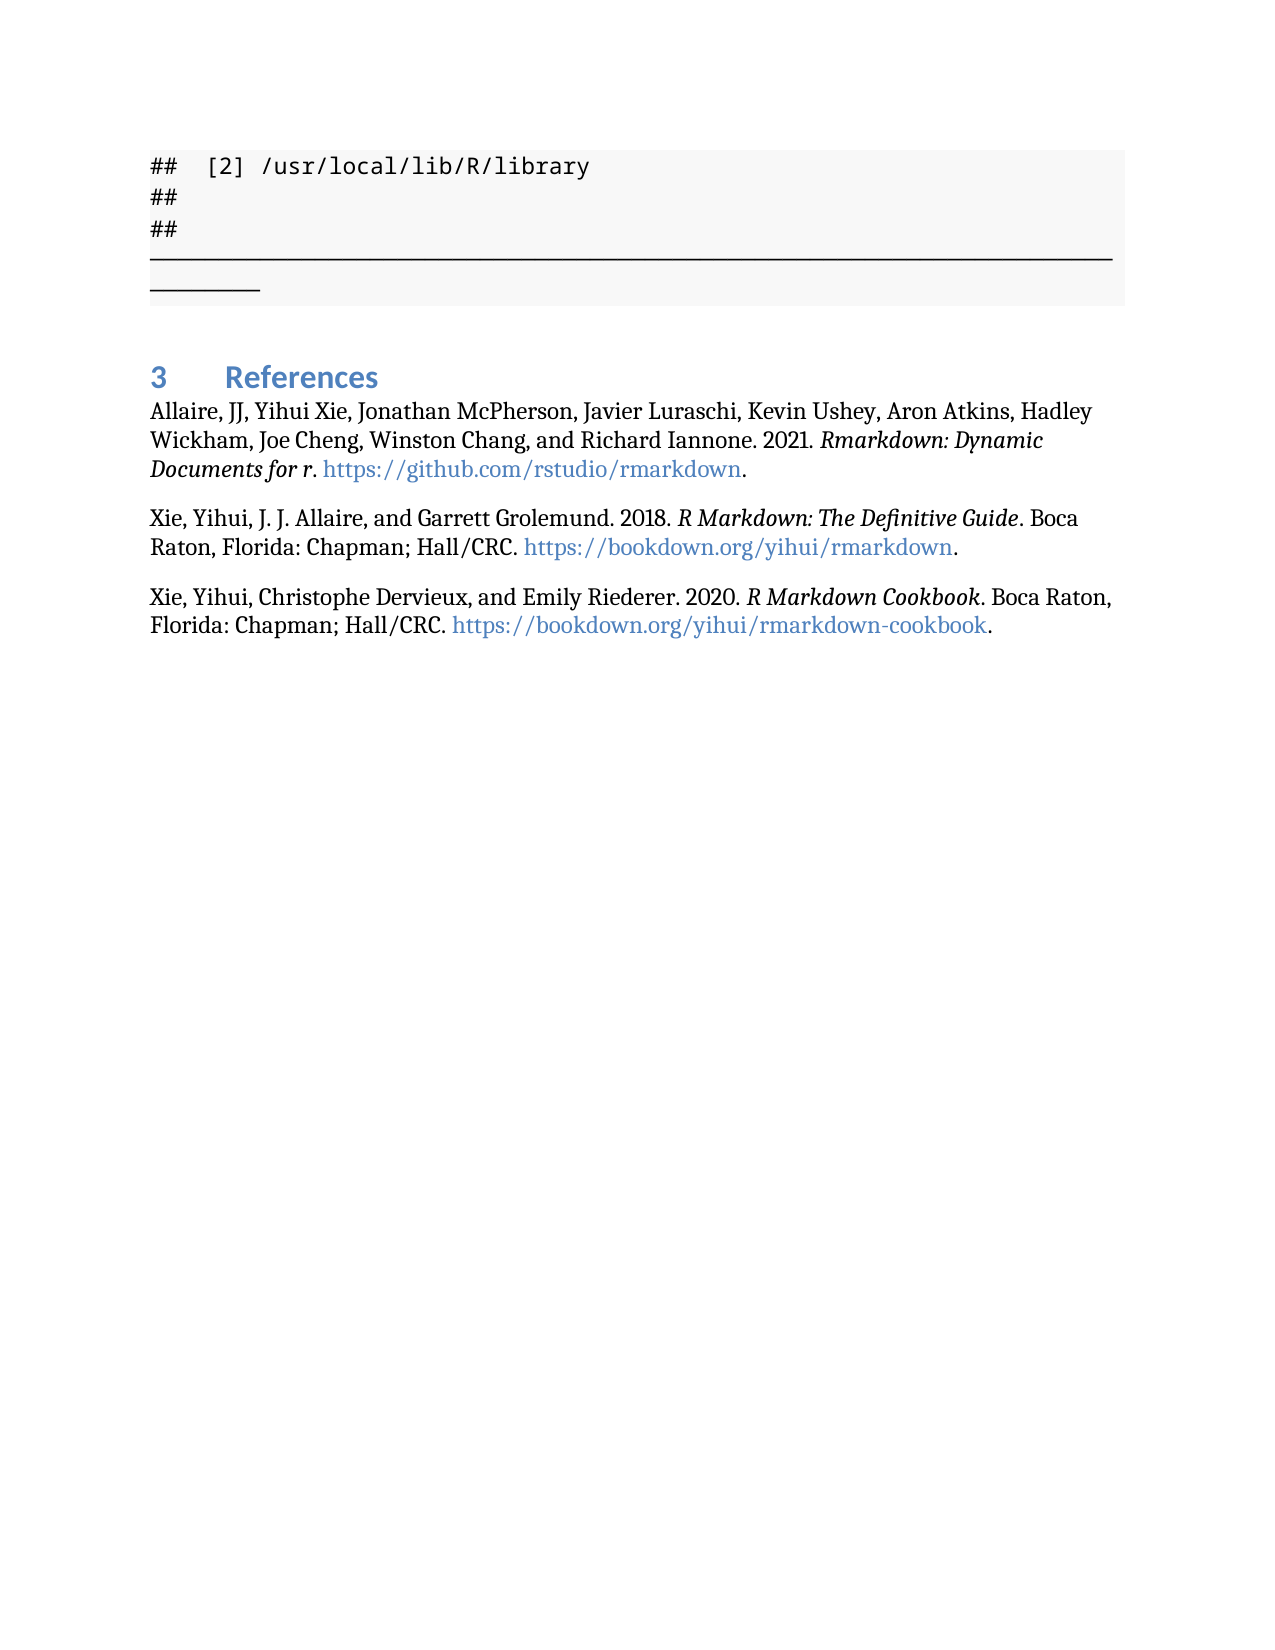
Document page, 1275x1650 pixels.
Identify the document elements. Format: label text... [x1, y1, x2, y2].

text Xie, Yihui, J. J. Allaire, and Garrett Grolemund. 2018. R Markdown: The Definitive Guide. Boca Raton, Florida: Chapman; Hall/CRC. https://bookdown.org/yihui/rmarkdown. [150, 504, 1125, 562]
text Allaire, JJ, Yihui Xie, Jonathan McPherson, Javier Luraschi, Kevin Ushey, Aron Atkins, Hadley Wickham, Joe Cheng, Winston Chang, and Richard Iannone. 2021. Rmarkdown: Dynamic Documents for r. https://github.com/rstudio/rmarkdown. [150, 397, 1125, 483]
text Xie, Yihui, Christophe Dervieux, and Emily Riederer. 2020. R Markdown Cookbook. Boca Raton, Florida: Chapman; Hall/CRC. https://bookdown.org/yihui/rmarkdown-cookbook. [150, 582, 1125, 640]
subtitle 3 References [150, 356, 1125, 397]
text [150, 150, 1125, 306]
